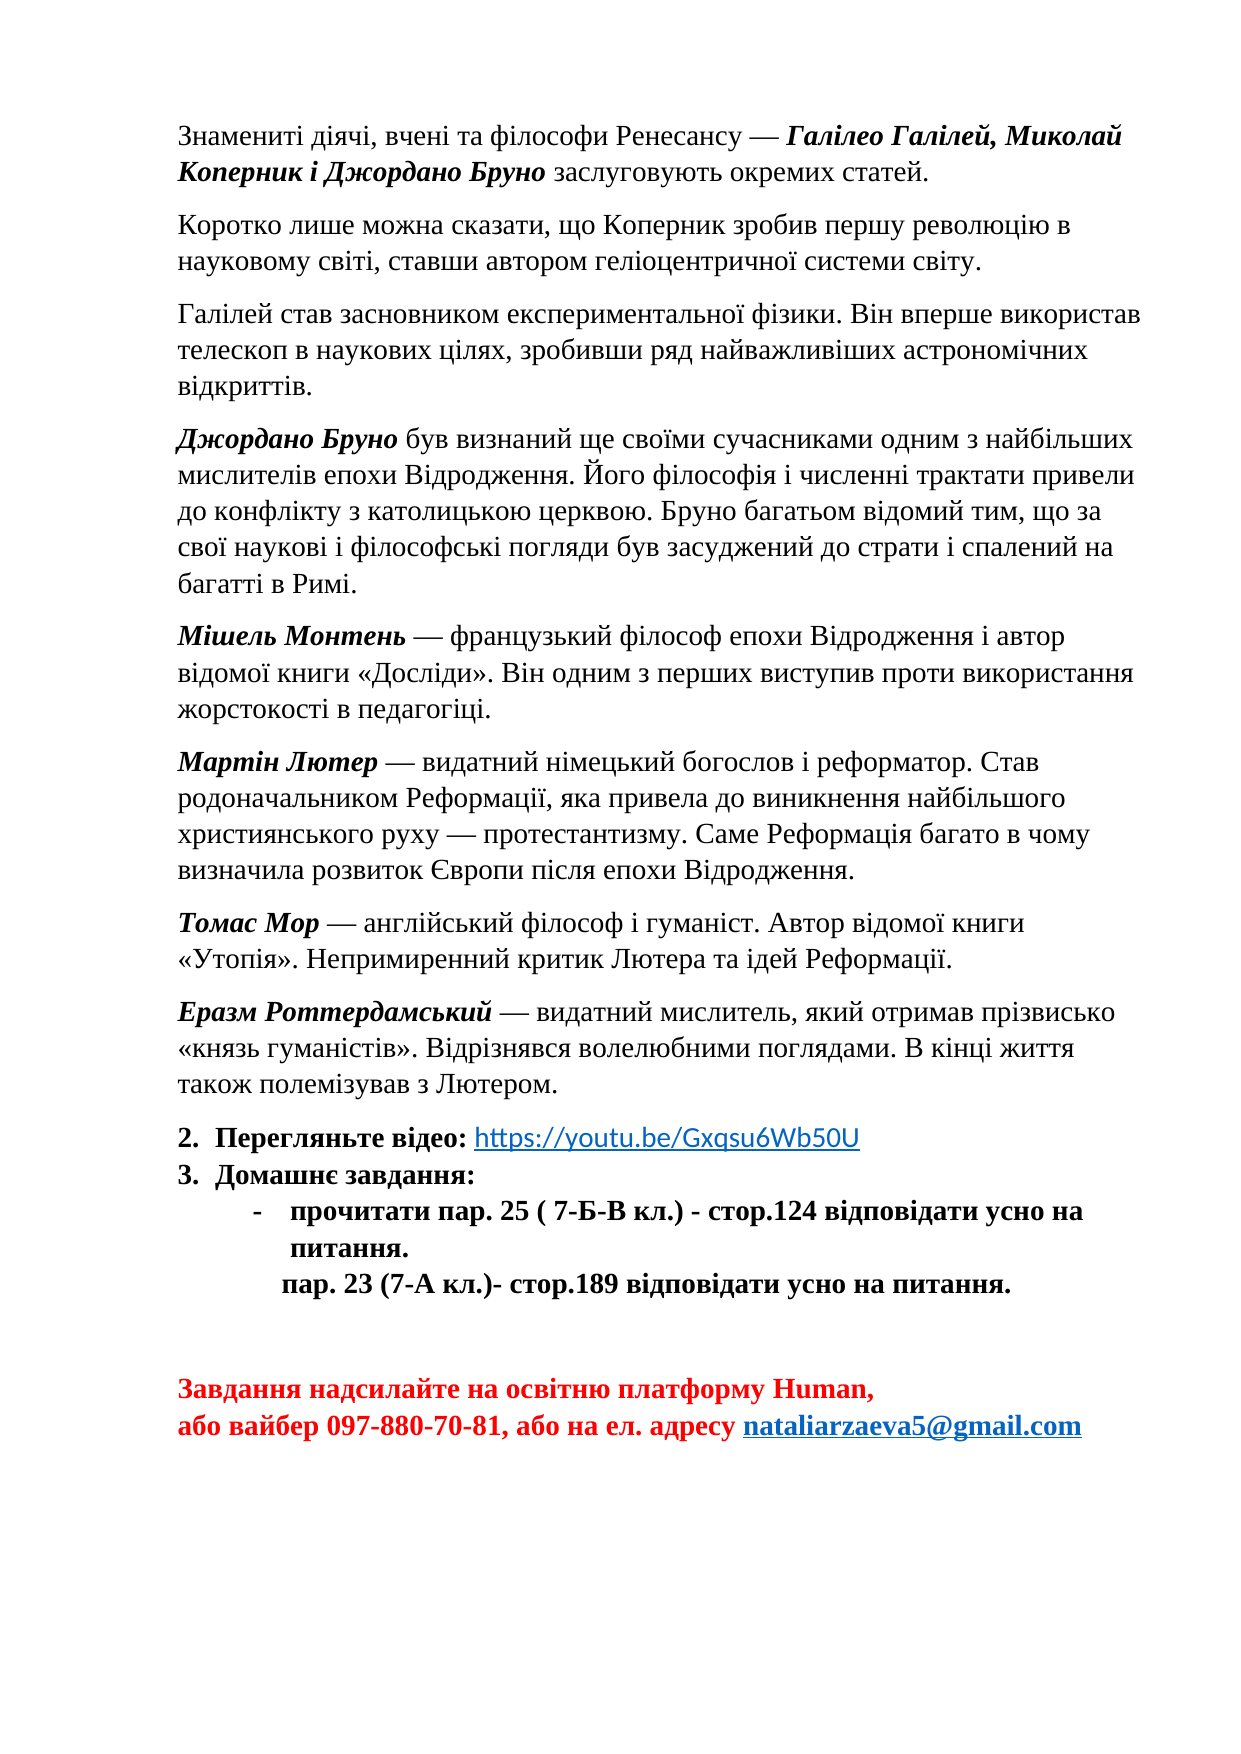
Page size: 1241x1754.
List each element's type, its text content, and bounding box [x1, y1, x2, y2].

text Знамениті діячі, вчені та філософи Ренесансу — Галілео Галілей, Миколай Коперник і Джордано Бруно заслуговують окремих статей. [177, 118, 1152, 188]
text Завдання надсилайте на освітню платформу Human, або вайбер 097-880-70-81, або на ел. адресу nataliarzaeva5@gmail.com [177, 1371, 1152, 1441]
text Томас Мор — англійський філософ і гуманіст. Автор відомої книги «Утопія». Непримиренний критик Лютера та ідей Реформації. [177, 905, 1152, 974]
text Мішель Монтень — французький філософ епохи Відродження і автор відомої книги «Досліди». Він одним з перших виступив проти використання жорстокості в педагогіці. [177, 618, 1152, 724]
text Еразм Роттердамський — видатний мислитель, який отримав прізвисько «князь гуманістів». Відрізнявся волелюбними поглядами. В кінці життя також полемізував з Лютером. [177, 994, 1152, 1100]
list Домашнє завдання: [177, 1157, 1152, 1191]
text Джордано Бруно був визнаний ще своїми сучасниками одним з найбільших мислителів епохи Відродження. Його філософія і численні трактати привели до конфлікту з католицькою церквою. Бруно багатьом відомий тим, що за свої наукові і філософські погляди був засуджений до страти і спалений на багатті в Римі. [177, 421, 1152, 599]
text Коротко лише можна сказати, що Коперник зробив першу революцію в науковому світі, ставши автором геліоцентричної системи світу. [177, 207, 1152, 277]
list прочитати пар. 25 ( 7-Б-В кл.) - стор.124 відповідати усно на питання. [252, 1193, 1152, 1263]
text Мартін Лютер — видатний німецький богослов і реформатор. Став родоначальником Реформації, яка привела до виникнення найбільшого християнського руху — протестантизму. Саме Реформація багато в чому визначила розвиток Європи після епохи Відродження. [177, 744, 1152, 886]
list Перегляньте відео: https://youtu.be/Gxqsu6Wb50U [177, 1119, 1152, 1154]
text Галілей став засновником експериментальної фізики. Він вперше використав телескоп в наукових цілях, зробивши ряд найважливіших астрономічних відкриттів. [177, 296, 1152, 402]
list пар. 23 (7-А кл.)- стор.189 відповідати усно на питання. [252, 1266, 1152, 1299]
